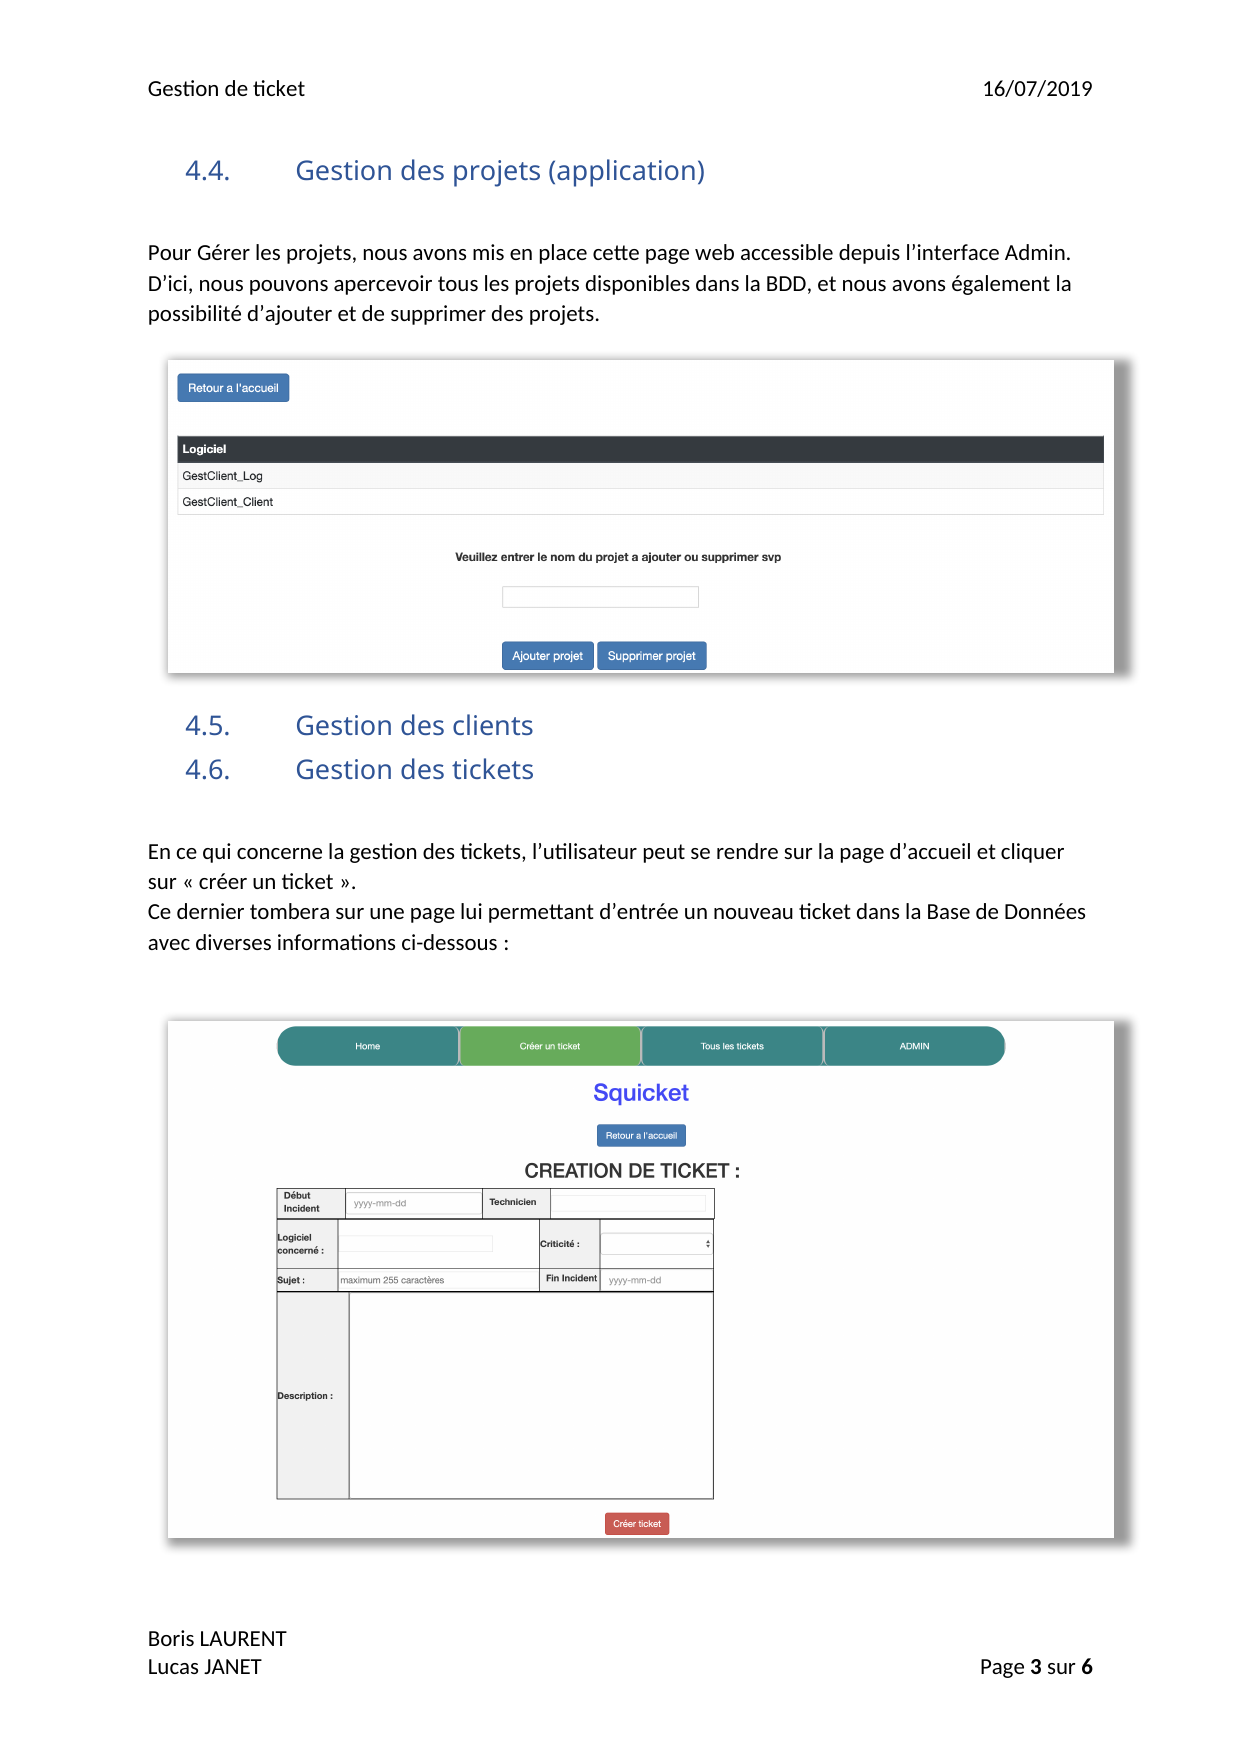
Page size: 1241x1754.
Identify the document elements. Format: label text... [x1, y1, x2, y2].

picture [168, 1021, 1114, 1538]
subtitle Gestion des projets (application) [185, 152, 1093, 189]
picture [168, 360, 1114, 673]
text Pour Gérer les projets, nous avons mis en place cette page web accessible depuis l’interface Admin. D’ici, nous pouvons apercevoir tous les projets disponibles dans la BDD, et nous avons également la possibilité d’ajouter et de supprimer des projets. [148, 238, 1093, 327]
subtitle Gestion des tickets [185, 750, 1093, 787]
subtitle Gestion des clients [185, 706, 1093, 743]
text En ce qui concerne la gestion des tickets, l’utilisateur peut se rendre sur la page d’accueil et cliquer sur « créer un ticket ». Ce dernier tombera sur une page lui permettant d’entrée un nouveau ticket dans la Base de Données avec diverses informations ci-dessous : [148, 837, 1093, 956]
